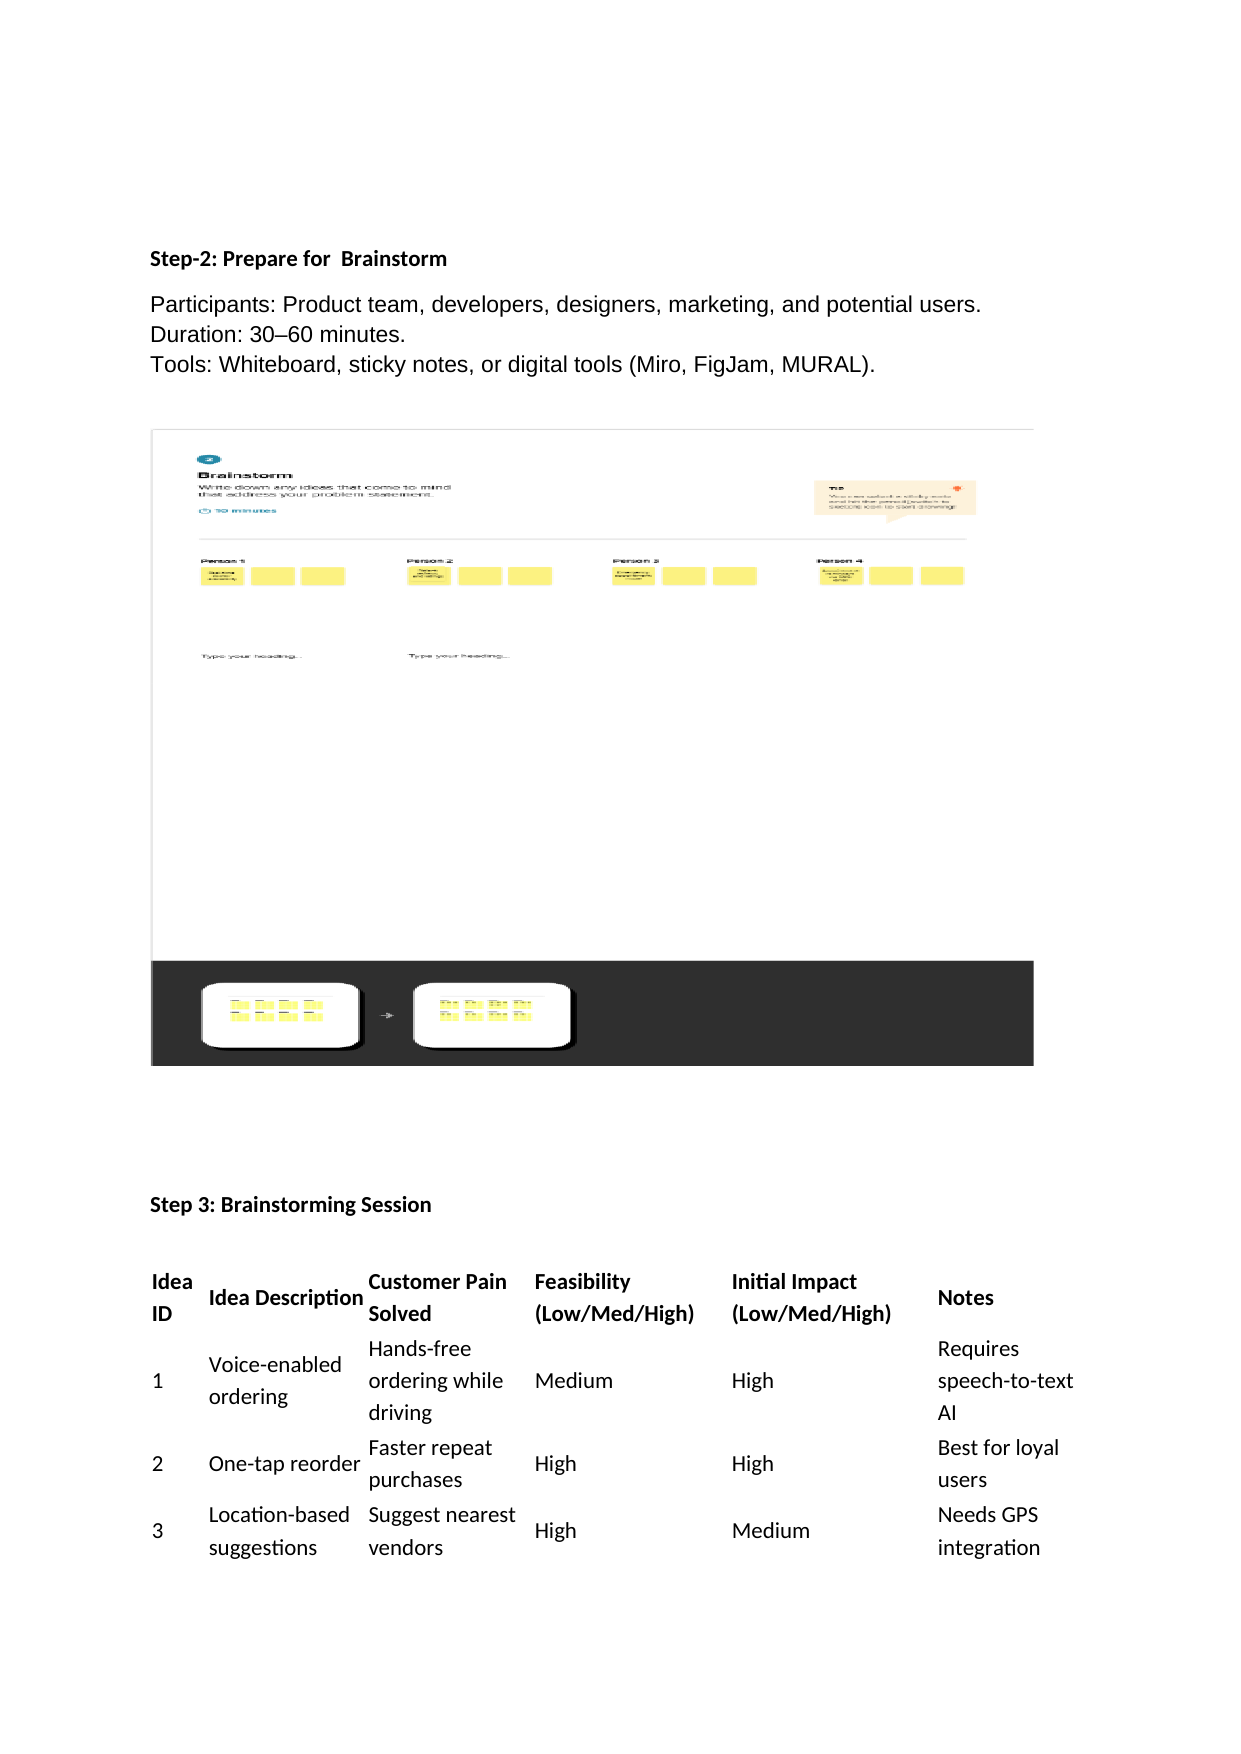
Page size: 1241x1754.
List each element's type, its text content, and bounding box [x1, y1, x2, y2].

table_cell Medium [730, 1499, 936, 1566]
table_cell High [533, 1432, 730, 1499]
table_cell 2 [150, 1432, 207, 1499]
table_header Idea Description [207, 1265, 367, 1332]
table_cell Medium [533, 1333, 730, 1432]
table_cell Faster repeat purchases [367, 1432, 533, 1499]
table_cell One-tap reorder [207, 1432, 367, 1499]
text Duration: 30–60 minutes. [150, 321, 1090, 347]
table_cell High [730, 1333, 936, 1432]
table_cell High [533, 1499, 730, 1566]
table_cell 1 [150, 1333, 207, 1432]
table_header Idea ID [150, 1265, 207, 1332]
text Tools: Whiteboard, sticky notes, or digital tools (Miro, FigJam, MURAL). [150, 351, 1090, 377]
table_header Feasibility (Low/Med/High) [533, 1265, 730, 1332]
table_cell Best for loyal users [936, 1432, 1091, 1499]
table_cell Hands-free ordering while driving [367, 1333, 533, 1432]
table_cell Suggest nearest vendors [367, 1499, 533, 1566]
table_cell Location-based suggestions [207, 1499, 367, 1566]
picture [150, 428, 1034, 1066]
text Step-2: Prepare for Brainstorm [150, 244, 1090, 272]
table_header Customer Pain Solved [367, 1265, 533, 1332]
table_cell High [730, 1432, 936, 1499]
table_cell Needs GPS integration [936, 1499, 1091, 1566]
table_header Notes [936, 1265, 1091, 1332]
table_cell Requires speech-to-text AI [936, 1333, 1091, 1432]
subtitle Step 3: Brainstorming Session [150, 1190, 1090, 1218]
table_cell 3 [150, 1499, 207, 1566]
table_header Initial Impact (Low/Med/High) [730, 1265, 936, 1332]
table_cell Voice-enabled ordering [207, 1333, 367, 1432]
text Participants: Product team, developers, designers, marketing, and potential users. [150, 291, 1090, 317]
